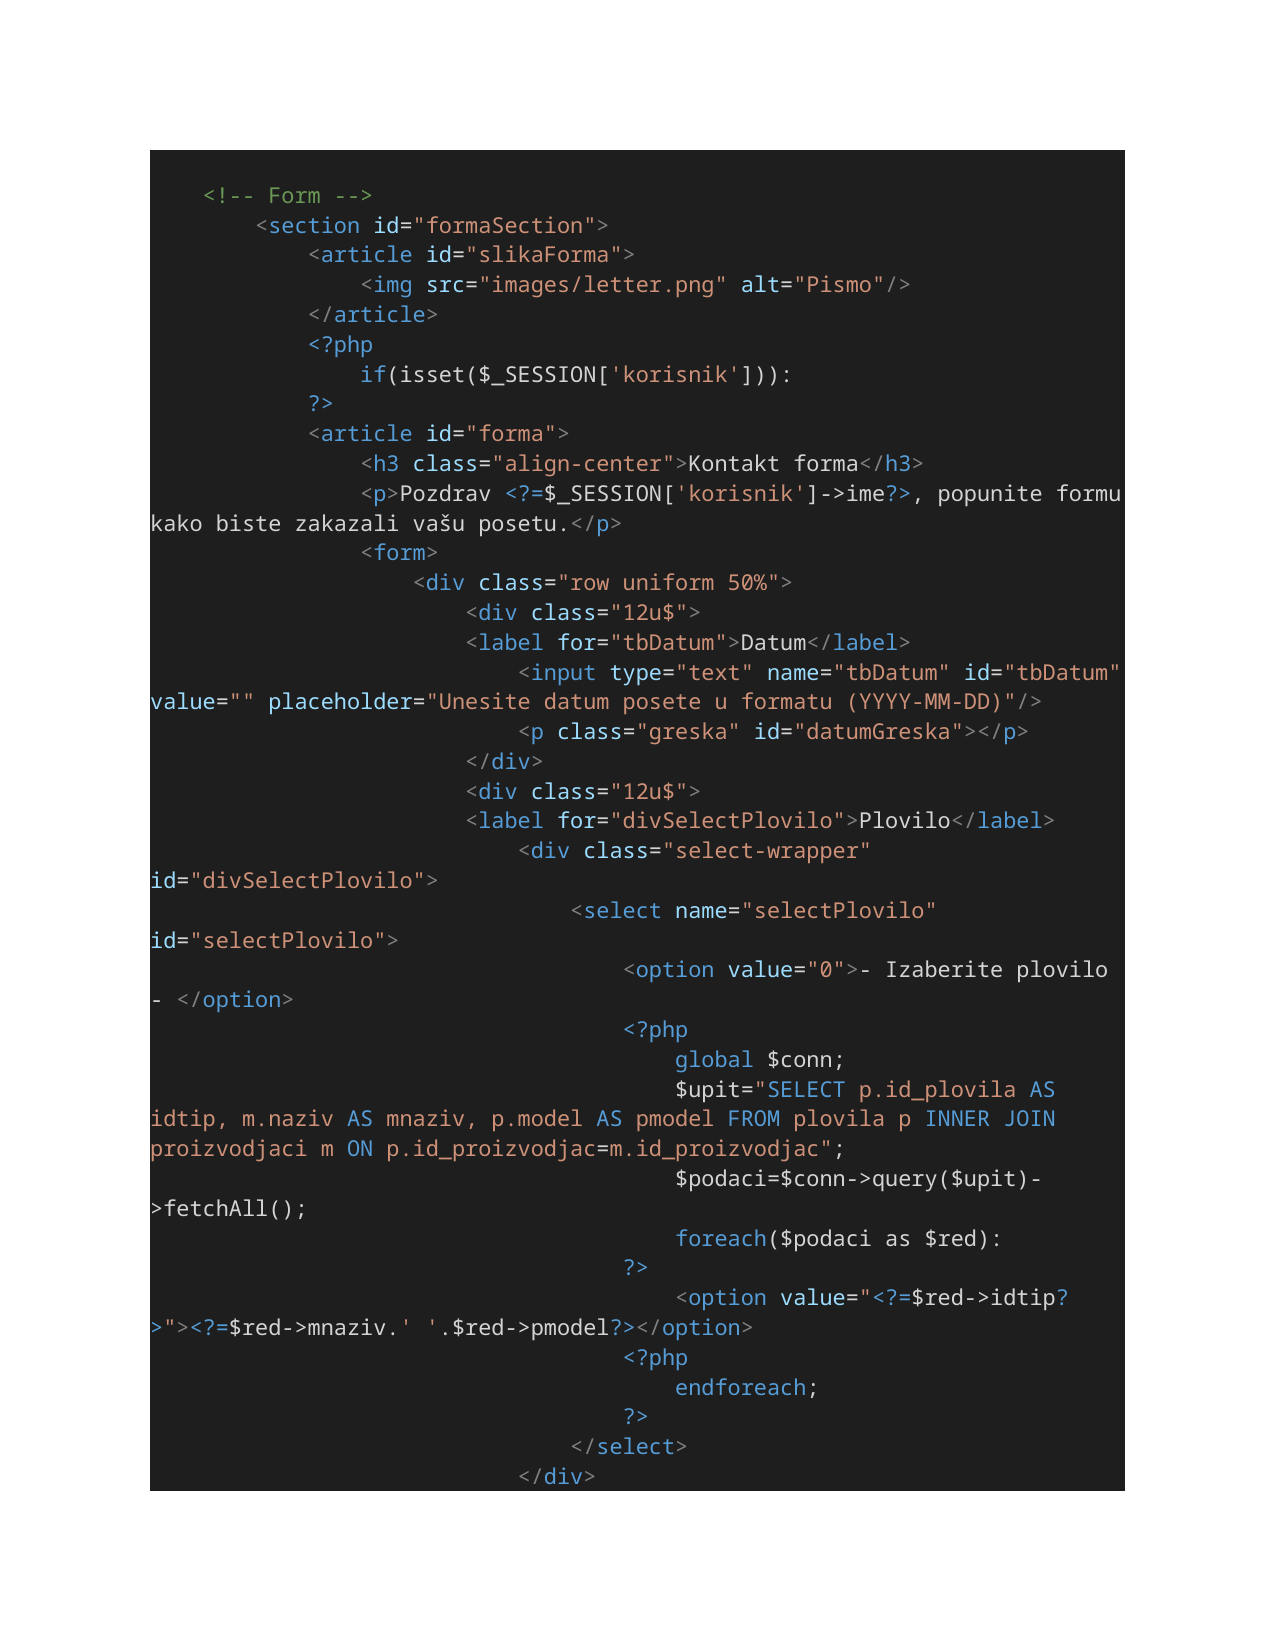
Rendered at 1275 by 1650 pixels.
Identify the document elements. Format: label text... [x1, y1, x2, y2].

text ?> [150, 1401, 1125, 1431]
text <option value="<?=$red->idtip?>"><?=$red->mnaziv.' '.$red->pmodel?></option> [150, 1282, 1125, 1342]
text <option value="0">- Izaberite plovilo - </option> [150, 954, 1125, 1014]
text <?php [150, 1342, 1125, 1371]
text <form> [150, 537, 1125, 567]
text global $conn; [150, 1044, 1125, 1073]
text ?> [150, 388, 1125, 418]
text <input type="text" name="tbDatum" id="tbDatum" value="" placeholder="Unesite datum posete u formatu (YYYY-MM-DD)"/> [150, 656, 1125, 716]
text <article id="forma"> [150, 418, 1125, 448]
text </div> [150, 1461, 1125, 1491]
text <h3 class="align-center">Kontakt forma</h3> [150, 448, 1125, 478]
text <select name="selectPlovilo" id="selectPlovilo"> [150, 895, 1125, 954]
text <div class="12u$"> [150, 597, 1125, 627]
text <!-- Form --> [150, 180, 1125, 209]
text if(isset($_SESSION['korisnik'])): [150, 358, 1125, 388]
text ?> [150, 1252, 1125, 1282]
text <section id="formaSection"> [150, 209, 1125, 239]
text <div class="row uniform 50%"> [150, 567, 1125, 597]
text <label for="tbDatum">Datum</label> [150, 627, 1125, 656]
text <article id="slikaForma"> [150, 239, 1125, 269]
text </select> [150, 1431, 1125, 1461]
text </article> [150, 299, 1125, 329]
text <label for="divSelectPlovilo">Plovilo</label> [150, 805, 1125, 835]
text <img src="images/letter.png" alt="Pismo"/> [150, 269, 1125, 299]
text <p>Pozdrav <?=$_SESSION['korisnik']->ime?>, popunite formu kako biste zakazali vašu posetu.</p> [150, 478, 1125, 537]
text </div> [150, 746, 1125, 776]
text $upit="SELECT p.id_plovila AS idtip, m.naziv AS mnaziv, p.model AS pmodel FROM plovila p INNER JOIN proizvodjaci m ON p.id_proizvodjac=m.id_proizvodjac"; [150, 1073, 1125, 1163]
text <?php [150, 1014, 1125, 1044]
text $podaci=$conn->query($upit)->fetchAll(); [150, 1163, 1125, 1222]
text foreach($podaci as $red): [150, 1222, 1125, 1252]
text <div class="12u$"> [150, 776, 1125, 805]
text endforeach; [150, 1371, 1125, 1401]
text <?php [150, 329, 1125, 358]
text <div class="select-wrapper" id="divSelectPlovilo"> [150, 835, 1125, 895]
text <p class="greska" id="datumGreska"></p> [150, 716, 1125, 746]
